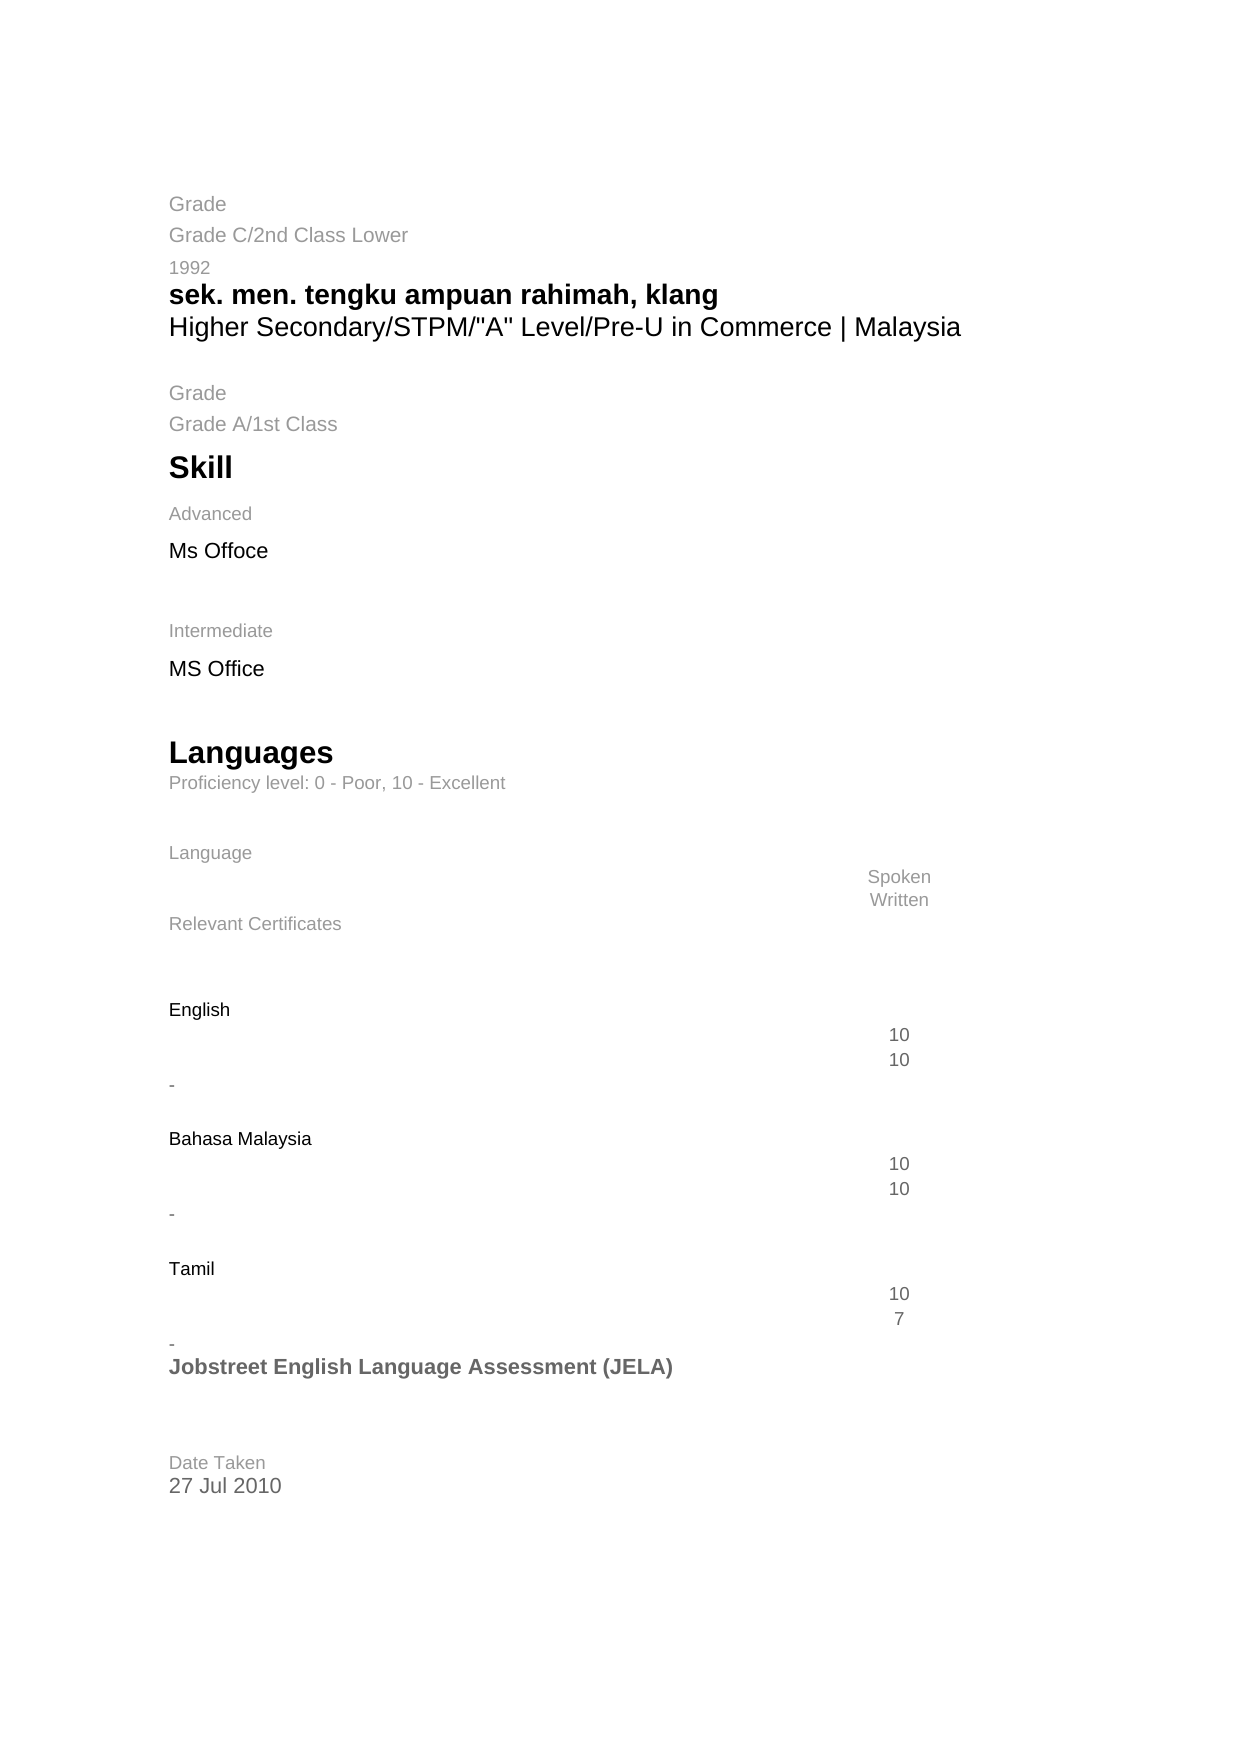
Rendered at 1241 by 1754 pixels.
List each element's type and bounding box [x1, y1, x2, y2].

table_header [158, 150, 1240, 1595]
